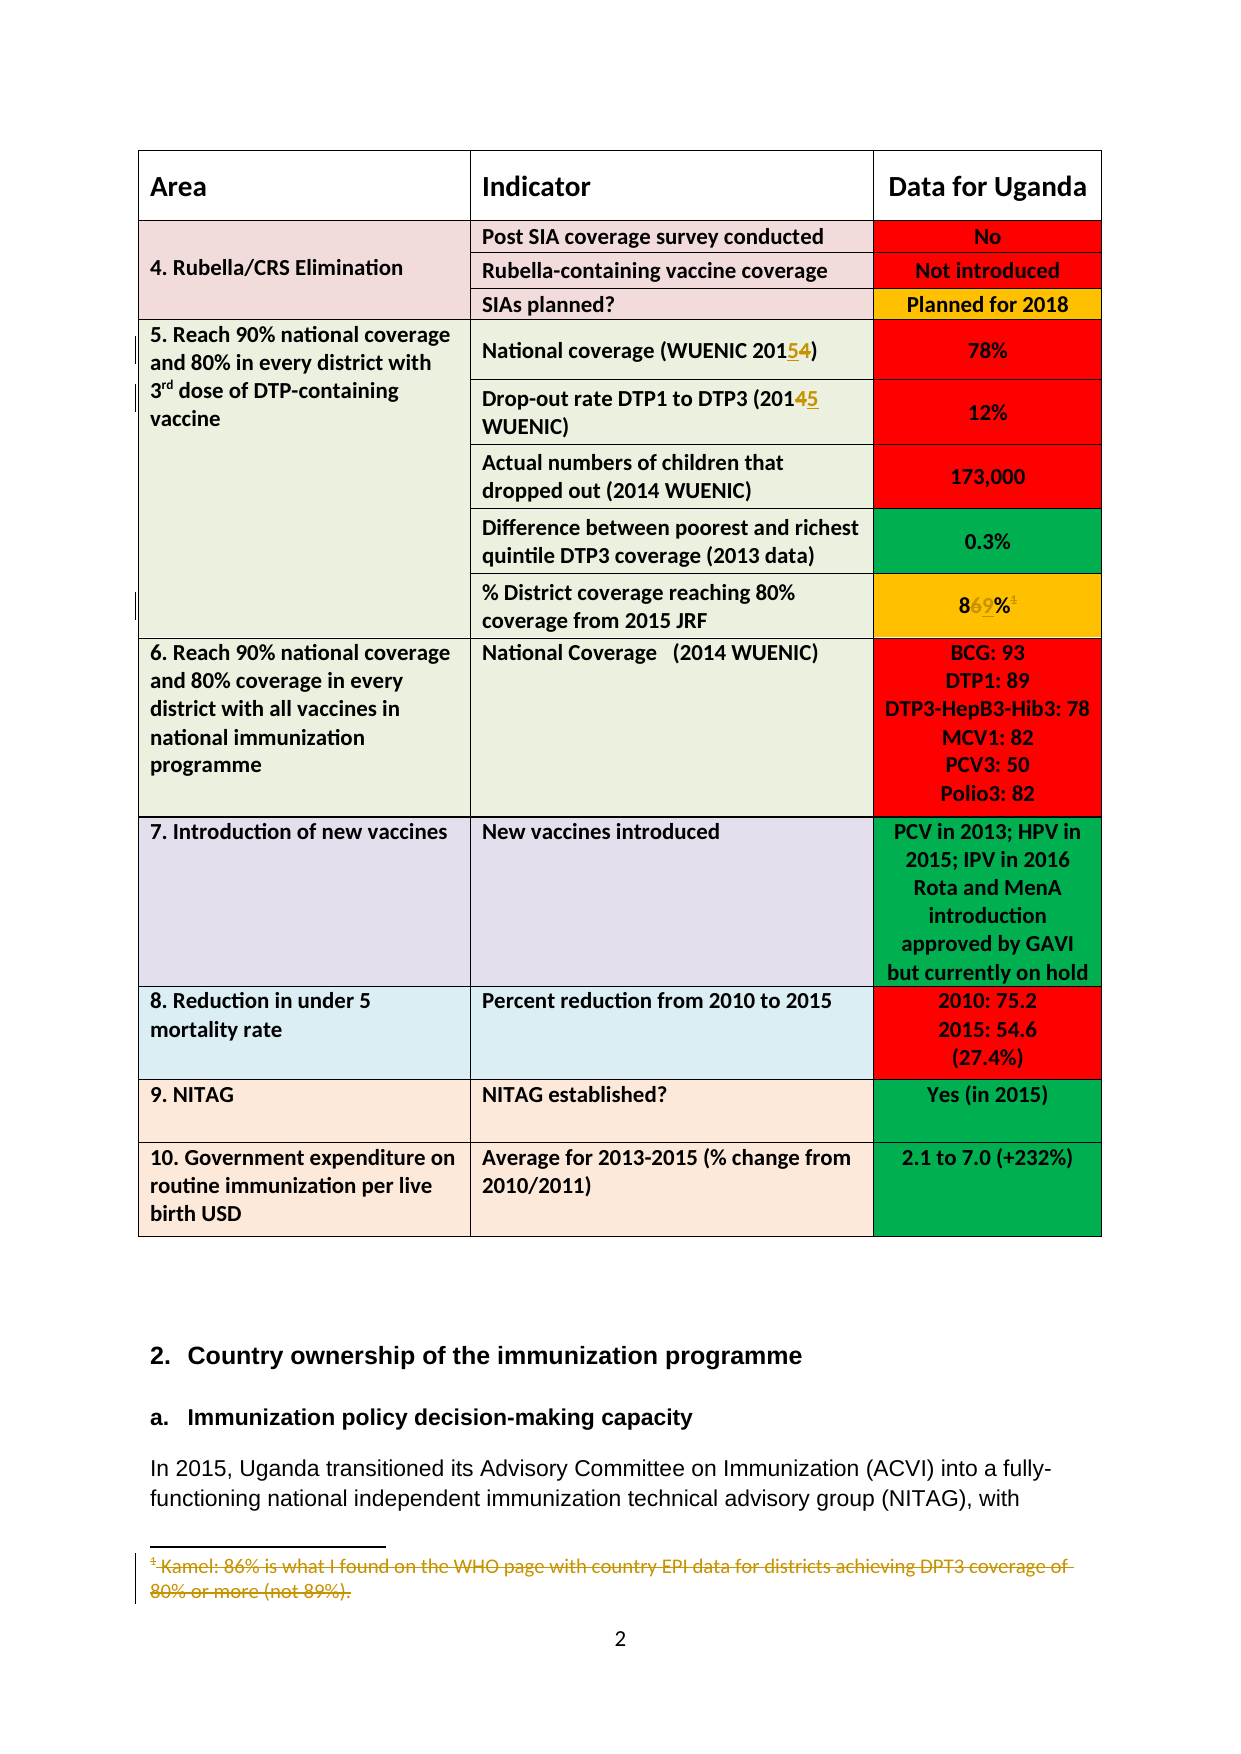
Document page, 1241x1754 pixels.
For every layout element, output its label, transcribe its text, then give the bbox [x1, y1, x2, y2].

table_cell 78% [874, 320, 1101, 379]
table_cell Actual numbers of children that dropped out (2014 WUENIC) [471, 445, 873, 508]
table_cell 7. Introduction of new vaccines [139, 818, 470, 986]
list Immunization policy decision-making capacity [150, 1404, 1090, 1430]
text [150, 1455, 1090, 1512]
table_header Data for Uganda [874, 151, 1101, 220]
list Country ownership of the immunization programme [150, 1341, 1090, 1369]
table_header Area [139, 151, 470, 220]
table_cell Planned for 2018 [874, 289, 1101, 319]
table_cell SIAs planned? [471, 289, 873, 319]
table_cell BCG: 93 DTP1: 89 DTP3-HepB3-Hib3: 78 MCV1: 82 PCV3: 50 Polio3: 82 [874, 639, 1101, 816]
table_cell Percent reduction from 2010 to 2015 [471, 987, 873, 1079]
table_cell NITAG established? [471, 1080, 873, 1142]
table_cell 2010: 75.2 2015: 54.6 (27.4%) [874, 987, 1101, 1079]
table_cell 5. Reach 90% national coverage and 80% in every district with 3rd dose of DTP-containing vaccine [139, 320, 470, 637]
table_cell Average for 2013-2015 (% change from 2010/2011) [471, 1143, 873, 1236]
table_cell National coverage (WUENIC 201) [471, 320, 873, 379]
table_cell Drop-out rate DTP1 to DTP3 (201 WUENIC) [471, 380, 873, 444]
table_cell 2.1 to 7.0 (+232%) [874, 1143, 1101, 1236]
table_cell 9. NITAG [139, 1080, 470, 1142]
table_cell 0.3% [874, 509, 1101, 573]
table_cell National Coverage (2014 WUENIC) [471, 639, 873, 816]
table_header Indicator [471, 151, 873, 220]
table_cell PCV in 2013; HPV in 2015; IPV in 2016 Rota and MenA introduction approved by GAVI but currently on hold [874, 818, 1101, 986]
table_cell 8. Reduction in under 5 mortality rate [139, 987, 470, 1079]
table_cell Rubella-containing vaccine coverage [471, 253, 873, 288]
table_cell New vaccines introduced [471, 818, 873, 986]
table_cell No [874, 221, 1101, 252]
table_cell 12% [874, 380, 1101, 444]
table_cell Difference between poorest and richest quintile DTP3 coverage (2013 data) [471, 509, 873, 573]
table_cell Post SIA coverage survey conducted [471, 221, 873, 252]
table_cell Not introduced [874, 253, 1101, 288]
table_cell 6. Reach 90% national coverage and 80% coverage in every district with all vaccines in national immunization programme [139, 639, 470, 816]
table_cell 10. Government expenditure on routine immunization per live birth USD [139, 1143, 470, 1236]
table_cell 173,000 [874, 445, 1101, 508]
table_cell % District coverage reaching 80% coverage from 2015 JRF [471, 574, 873, 637]
table_cell Yes (in 2015) [874, 1080, 1101, 1142]
table_cell 4. Rubella/CRS Elimination [139, 252, 470, 319]
table_cell 8% [874, 574, 1101, 637]
